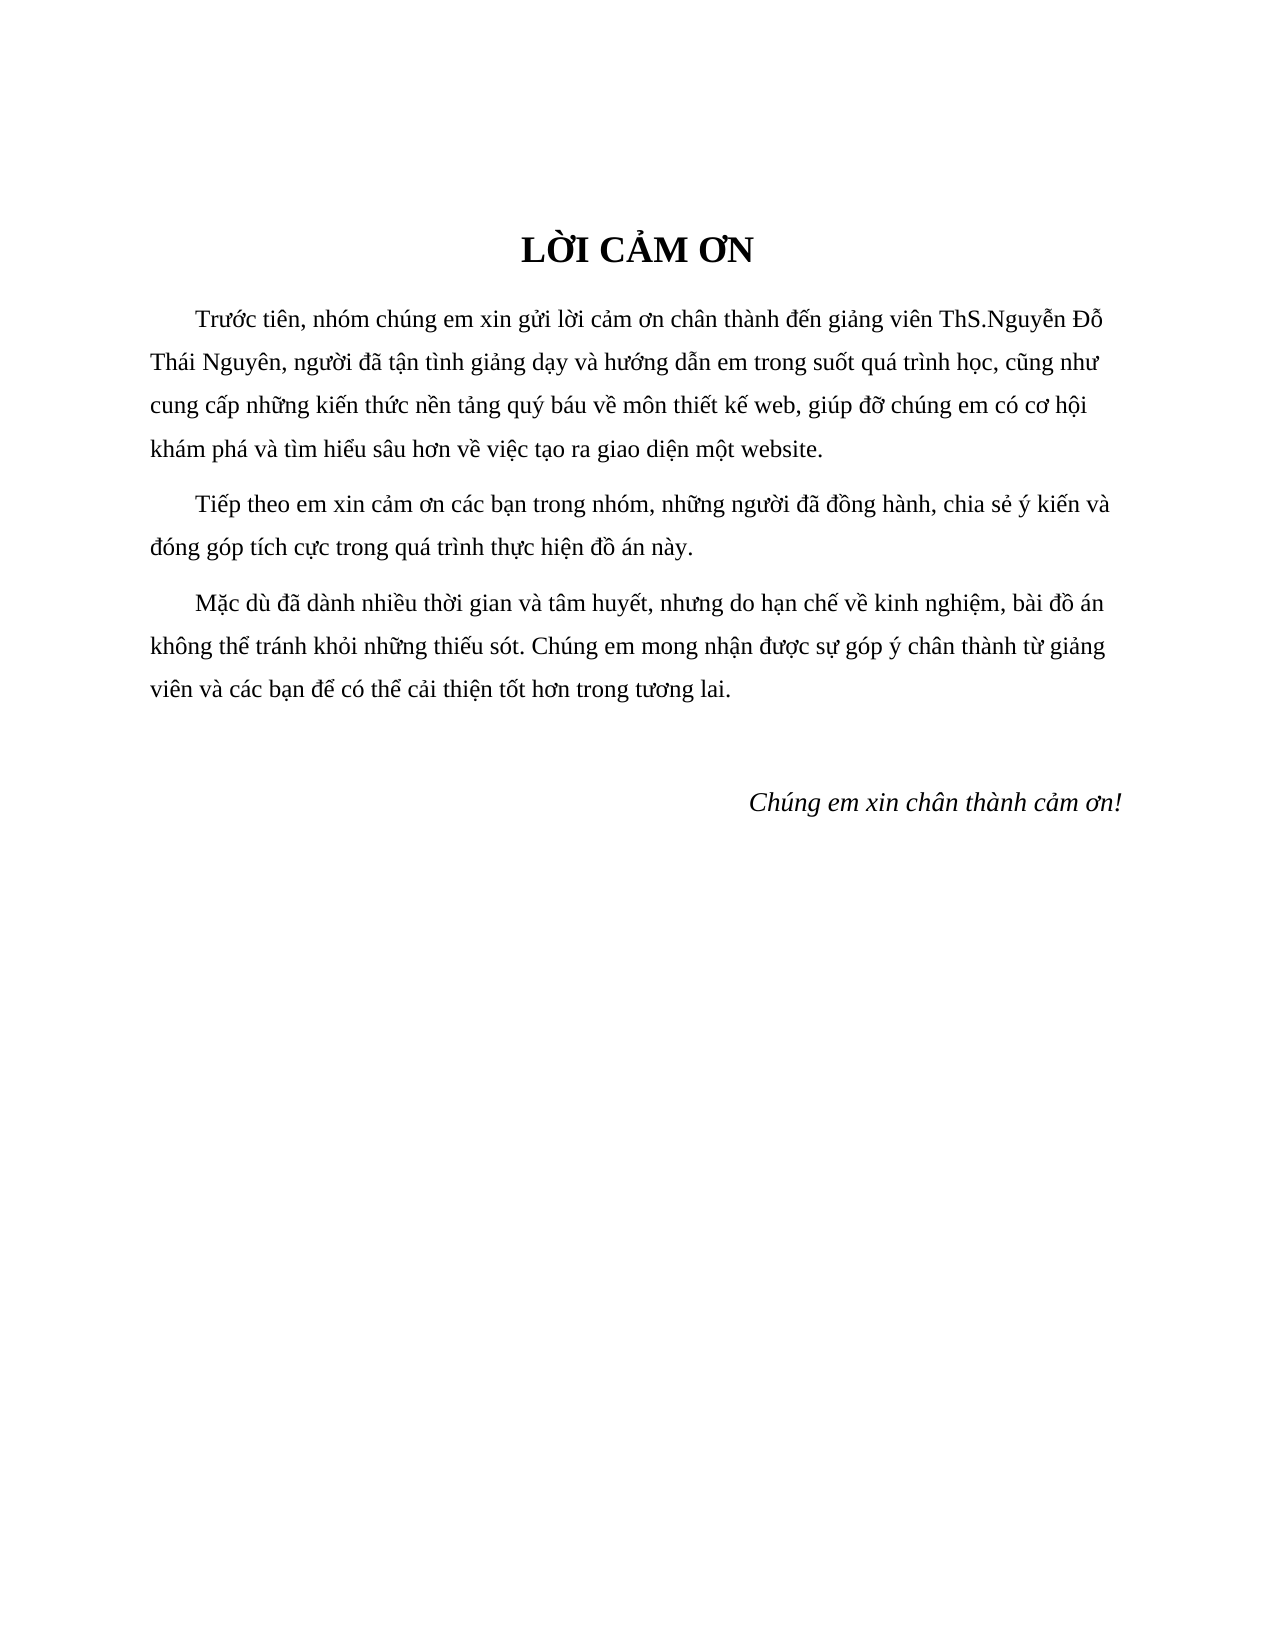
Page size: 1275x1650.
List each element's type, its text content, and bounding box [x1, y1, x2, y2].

text Mặc dù đã dành nhiều thời gian và tâm huyết, nhưng do hạn chế về kinh nghiệm, bài đồ án không thể tránh khỏi những thiếu sót. Chúng em mong nhận được sự góp ý chân thành từ giảng viên và các bạn để có thể cải thiện tốt hơn trong tương lai. [150, 588, 1125, 703]
text Chúng em xin chân thành cảm ơn! [150, 786, 1125, 817]
text LỜI CẢM ƠN [150, 227, 1125, 270]
text Tiếp theo em xin cảm ơn các bạn trong nhóm, những người đã đồng hành, chia sẻ ý kiến và đóng góp tích cực trong quá trình thực hiện đồ án này. [150, 489, 1125, 561]
text Trước tiên, nhóm chúng em xin gửi lời cảm ơn chân thành đến giảng viên ThS.Nguyễn Đỗ Thái Nguyên, người đã tận tình giảng dạy và hướng dẫn em trong suốt quá trình học, cũng như cung cấp những kiến thức nền tảng quý báu về môn thiết kế web, giúp đỡ chúng em có cơ hội khám phá và tìm hiểu sâu hơn về việc tạo ra giao diện một website. [150, 304, 1125, 462]
